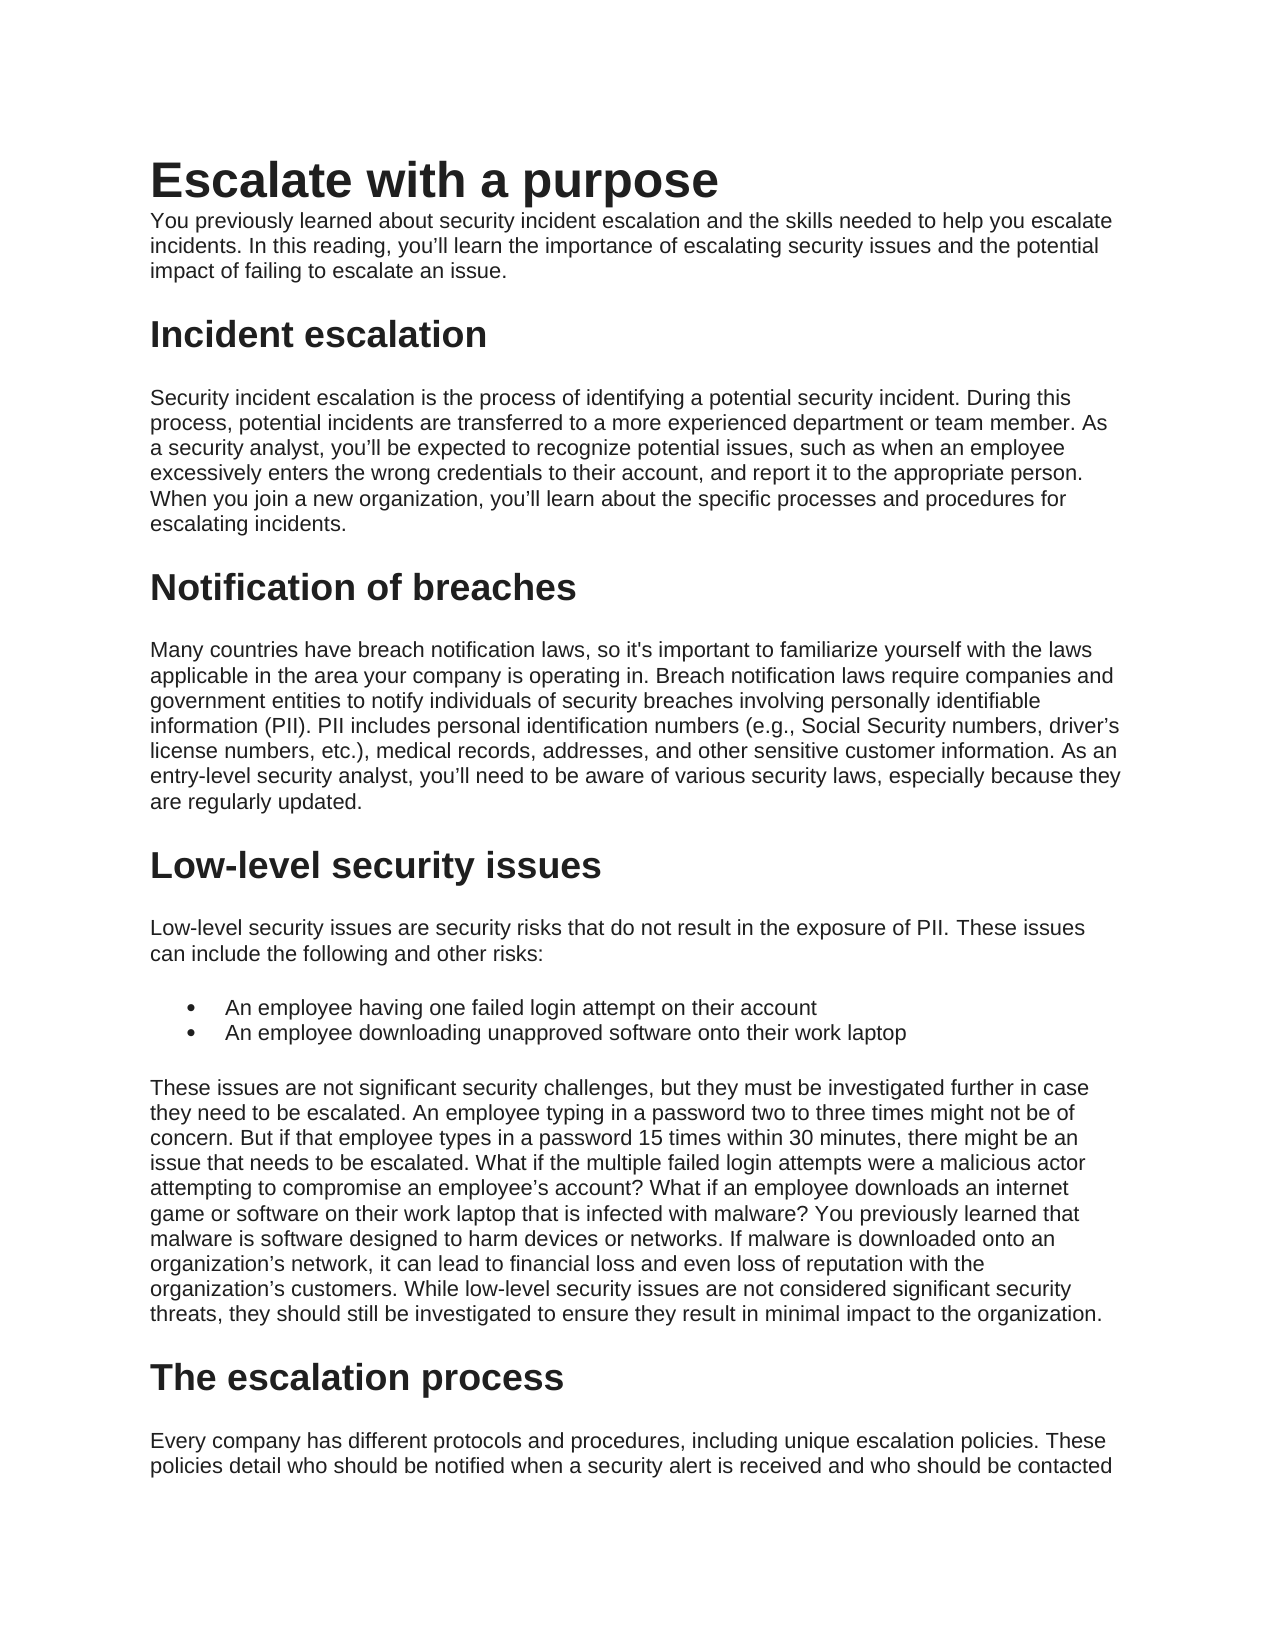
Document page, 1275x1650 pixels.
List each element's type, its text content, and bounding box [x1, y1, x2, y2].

text The escalation process [150, 1356, 1125, 1399]
list An employee having one failed login attempt on their account [187, 995, 1125, 1020]
text Incident escalation [150, 312, 1125, 355]
text Many countries have breach notification laws, so it's important to familiarize yourself with the laws applicable in the area your company is operating in. Breach notification laws require companies and government entities to notify individuals of security breaches involving personally identifiable information (PII). PII includes personal identification numbers (e.g., Social Security numbers, driver’s license numbers, etc.), medical records, addresses, and other sensitive customer information. As an entry-level security analyst, you’ll need to be aware of various security laws, especially because they are regularly updated. [150, 637, 1125, 814]
text Low-level security issues are security risks that do not result in the exposure of PII. These issues can include the following and other risks: [150, 915, 1125, 966]
text Security incident escalation is the process of identifying a potential security incident. During this process, potential incidents are transferred to a more experienced department or team member. As a security analyst, you’ll be expected to recognize potential issues, such as when an employee excessively enters the wrong credentials to their account, and report it to the appropriate person. When you join a new organization, you’ll learn about the specific processes and procedures for escalating incidents. [150, 384, 1125, 536]
text Notification of breaches [150, 565, 1125, 608]
text Low-level security issues [150, 843, 1125, 886]
text You previously learned about security incident escalation and the skills needed to help you escalate incidents. In this reading, you’ll learn the importance of escalating security issues and the potential impact of failing to escalate an issue. [150, 207, 1125, 283]
list An employee downloading unapproved software onto their work laptop [187, 1020, 1125, 1045]
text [150, 1428, 1125, 1478]
text Escalate with a purpose [150, 150, 1125, 207]
text These issues are not significant security challenges, but they must be investigated further in case they need to be escalated. An employee typing in a password two to three times might not be of concern. But if that employee types in a password 15 times within 30 minutes, there might be an issue that needs to be escalated. What if the multiple failed login attempts were a malicious actor attempting to compromise an employee’s account? What if an employee downloads an internet game or software on their work laptop that is infected with malware? You previously learned that malware is software designed to harm devices or networks. If malware is downloaded onto an organization’s network, it can lead to financial loss and even loss of reputation with the organization’s customers. While low-level security issues are not considered significant security threats, they should still be investigated to ensure they result in minimal impact to the organization. [150, 1074, 1125, 1326]
